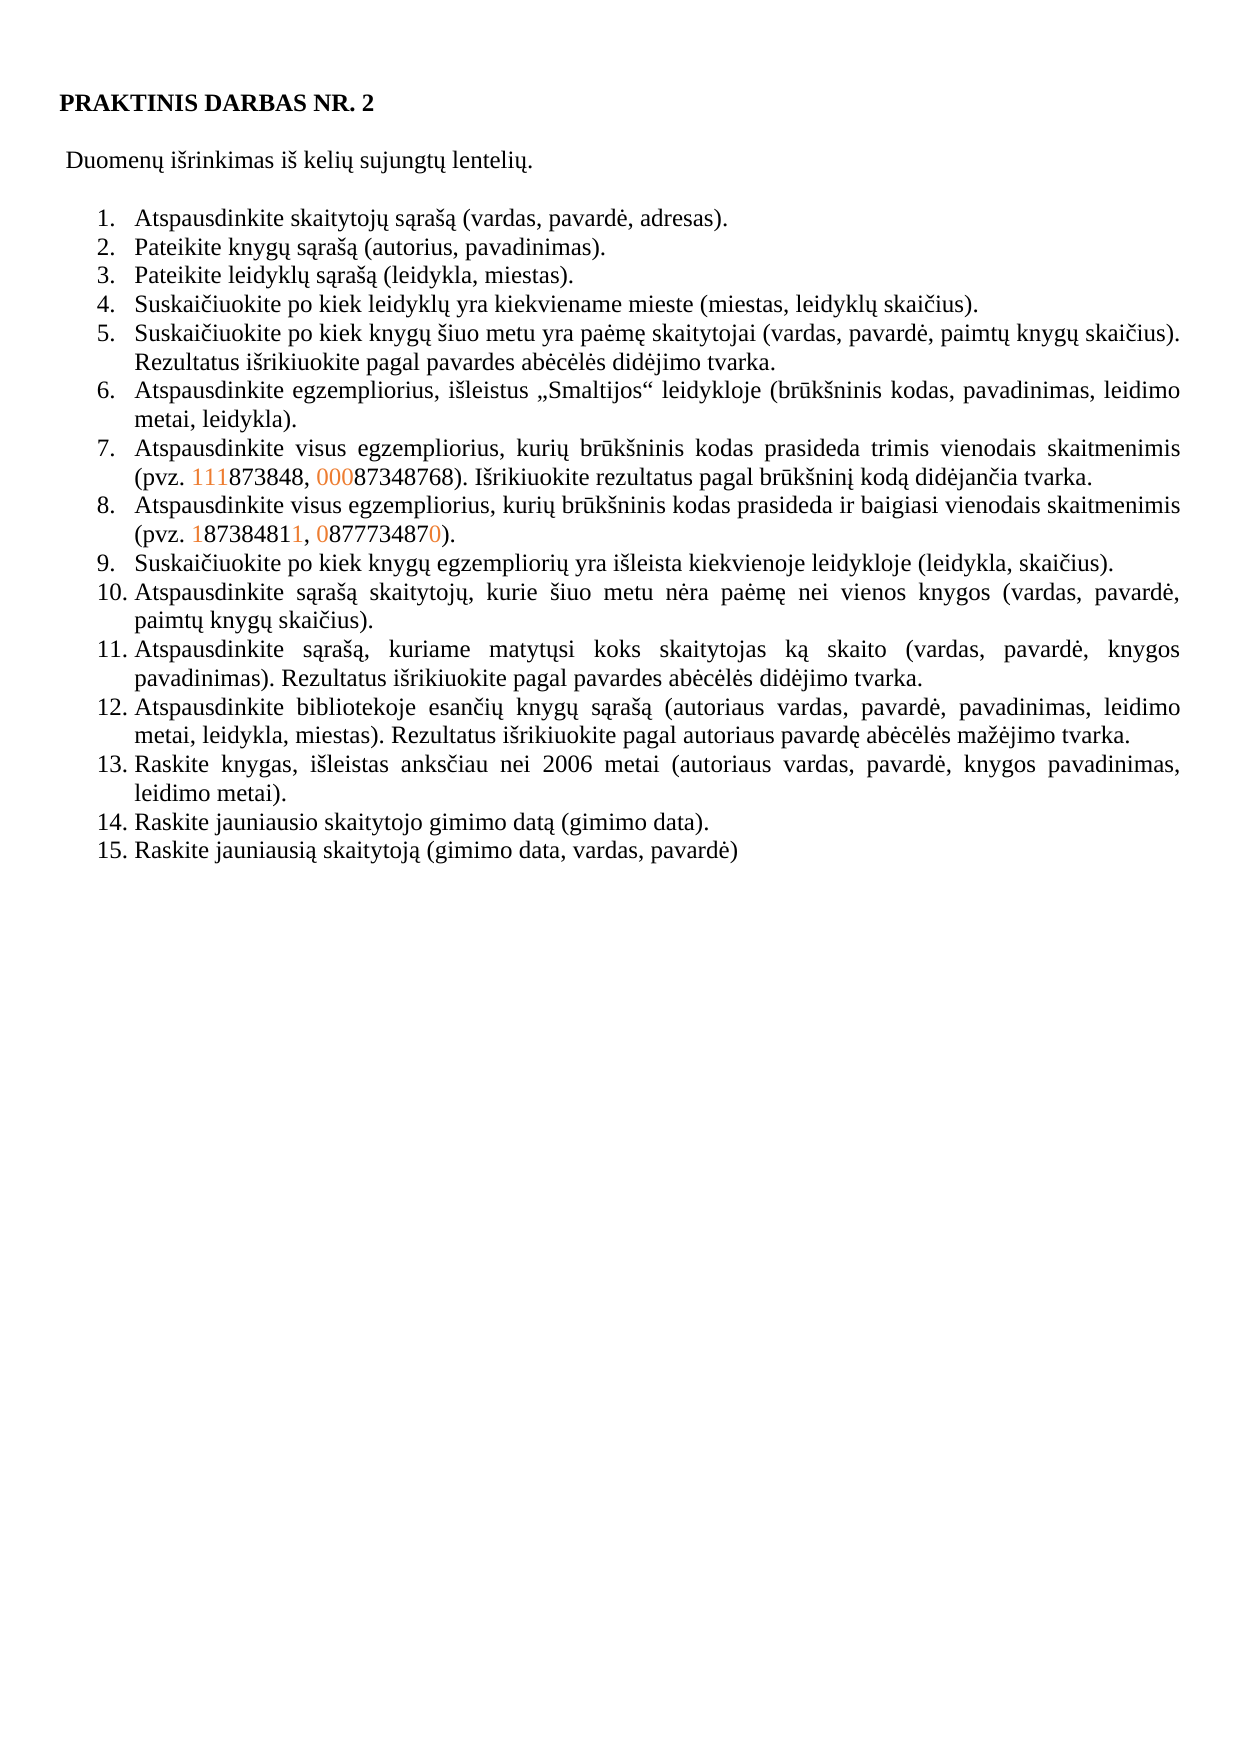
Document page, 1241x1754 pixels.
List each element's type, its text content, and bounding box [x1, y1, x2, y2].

list Atspausdinkite egzempliorius, išleistus „Smaltijos“ leidykloje (brūkšninis kodas, pavadinimas, leidimo metai, leidykla). [97, 375, 1181, 433]
list Atspausdinkite skaitytojų sąrašą (vardas, pavardė, adresas). [97, 203, 1181, 232]
text PRAKTINIS DARBAS NR. 2 [59, 88, 1181, 117]
list Atspausdinkite visus egzempliorius, kurių brūkšninis kodas prasideda ir baigiasi vienodais skaitmenimis (pvz. 187384811, 0877734870). [97, 490, 1181, 548]
list Pateikite knygų sąrašą (autorius, pavadinimas). [97, 232, 1181, 260]
list Suskaičiuokite po kiek leidyklų yra kiekviename mieste (miestas, leidyklų skaičius). [97, 289, 1181, 318]
list Suskaičiuokite po kiek knygų egzempliorių yra išleista kiekvienoje leidykloje (leidykla, skaičius). [97, 548, 1181, 577]
list Atspausdinkite visus egzempliorius, kurių brūkšninis kodas prasideda trimis vienodais skaitmenimis (pvz. 111873848, 00087348768). Išrikiuokite rezultatus pagal brūkšninį kodą didėjančia tvarka. [97, 433, 1181, 490]
list Raskite jauniausio skaitytojo gimimo datą (gimimo data). [97, 807, 1181, 835]
list Atspausdinkite bibliotekoje esančių knygų sąrašą (autoriaus vardas, pavardė, pavadinimas, leidimo metai, leidykla, miestas). Rezultatus išrikiuokite pagal autoriaus pavardę abėcėlės mažėjimo tvarka. [97, 692, 1181, 749]
list Suskaičiuokite po kiek knygų šiuo metu yra paėmę skaitytojai (vardas, pavardė, paimtų knygų skaičius). Rezultatus išrikiuokite pagal pavardes abėcėlės didėjimo tvarka. [97, 318, 1181, 375]
list Raskite knygas, išleistas anksčiau nei 2006 metai (autoriaus vardas, pavardė, knygos pavadinimas, leidimo metai). [97, 749, 1181, 807]
list Pateikite leidyklų sąrašą (leidykla, miestas). [97, 260, 1181, 289]
list Atspausdinkite sąrašą, kuriame matytųsi koks skaitytojas ką skaito (vardas, pavardė, knygos pavadinimas). Rezultatus išrikiuokite pagal pavardes abėcėlės didėjimo tvarka. [97, 634, 1181, 692]
text Duomenų išrinkimas iš kelių sujungtų lentelių. [59, 145, 1181, 174]
list Raskite jauniausią skaitytoją (gimimo data, vardas, pavardė) [97, 835, 1181, 864]
list Atspausdinkite sąrašą skaitytojų, kurie šiuo metu nėra paėmę nei vienos knygos (vardas, pavardė, paimtų knygų skaičius). [97, 577, 1181, 634]
